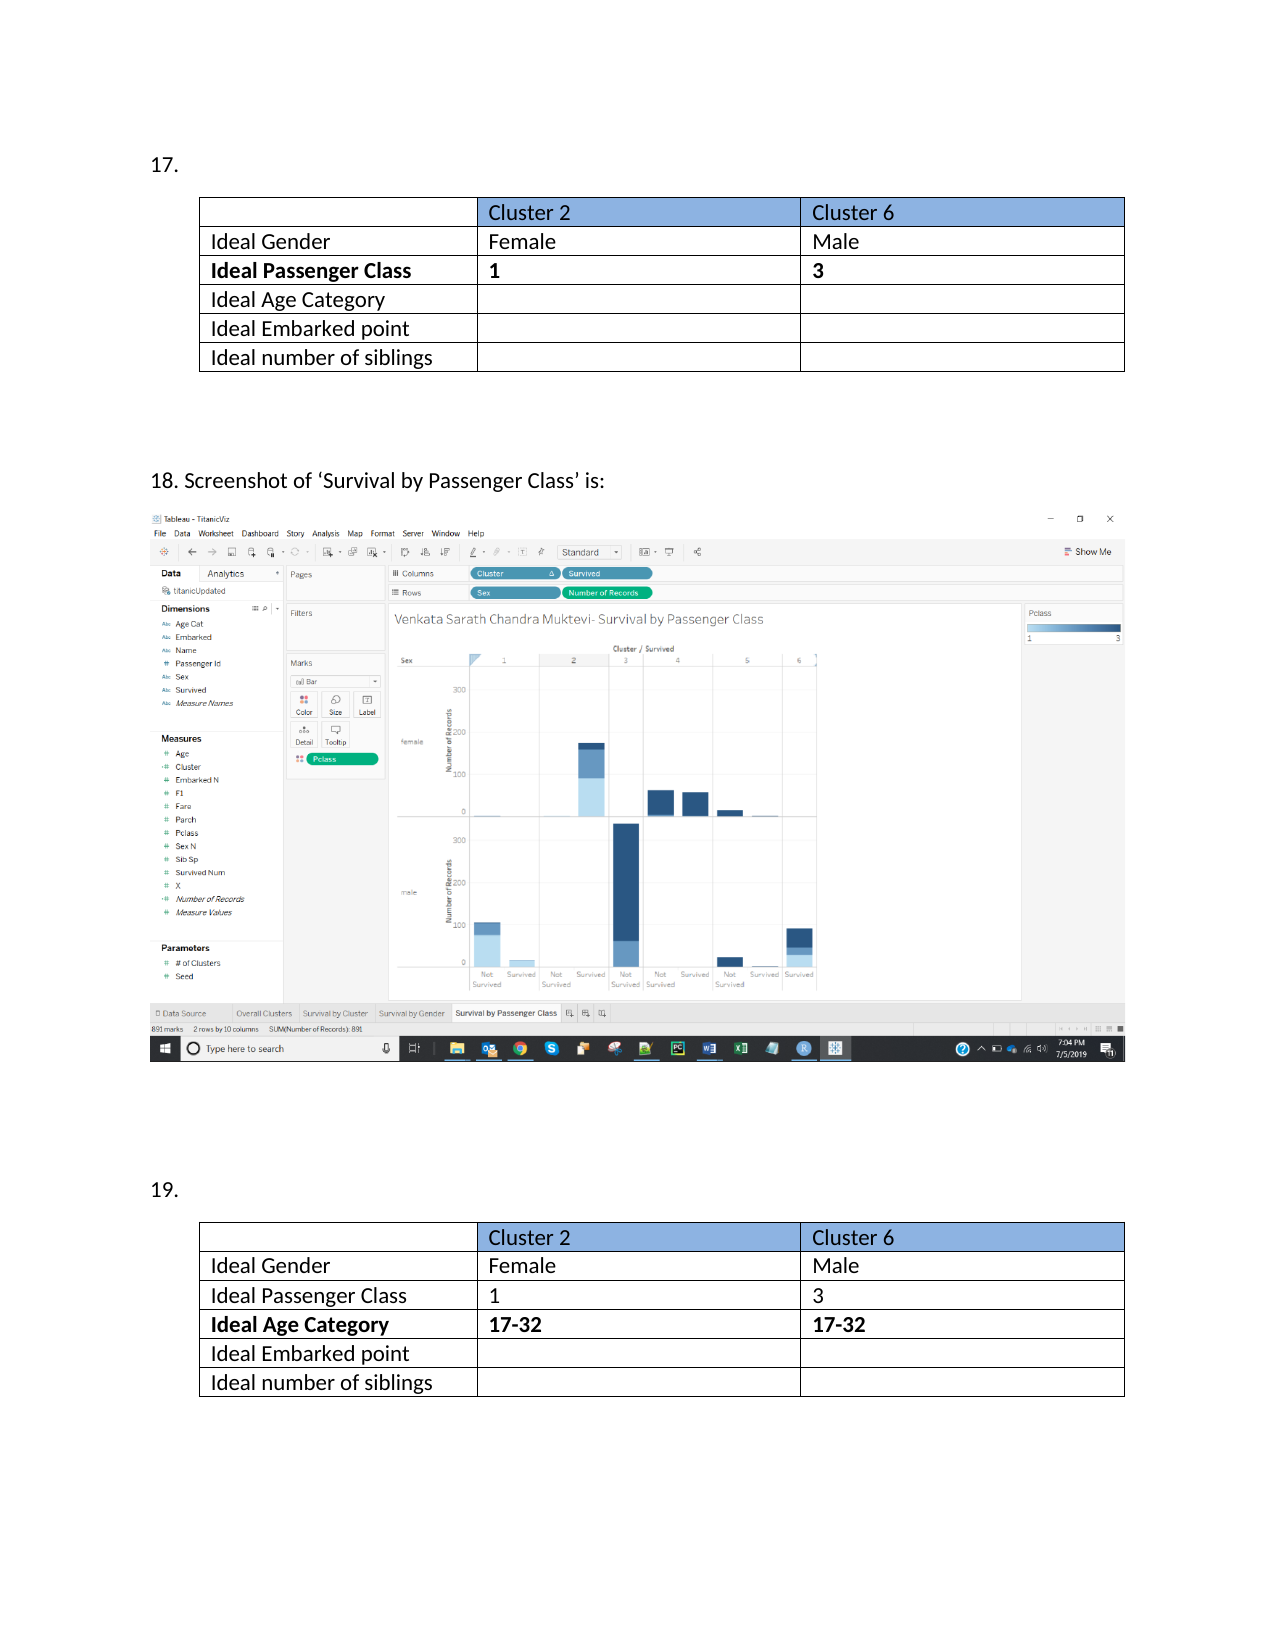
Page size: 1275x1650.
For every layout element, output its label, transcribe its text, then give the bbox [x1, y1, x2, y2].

table_cell 1 [478, 1281, 800, 1309]
table_cell Female [478, 227, 800, 255]
table_cell Female [478, 1252, 800, 1280]
table_cell Ideal number of siblings [200, 1368, 477, 1396]
table_cell Male [801, 227, 1124, 255]
table_header [200, 198, 477, 226]
table_cell Male [801, 1252, 1124, 1280]
table_cell Ideal Embarked point [200, 314, 477, 342]
table_cell Ideal Gender [200, 227, 477, 255]
table_header Cluster 6 [801, 1223, 1124, 1251]
table_cell 3 [801, 256, 1124, 284]
table_cell [801, 1368, 1124, 1396]
table_cell [801, 343, 1124, 371]
table_cell [801, 285, 1124, 313]
table_cell [478, 1339, 800, 1367]
text 19. [150, 1175, 1125, 1203]
table_cell 17-32 [801, 1310, 1124, 1338]
table_cell [478, 285, 800, 313]
table_cell Ideal Embarked point [200, 1339, 477, 1367]
table_cell [478, 343, 800, 371]
table_cell Ideal number of siblings [200, 343, 477, 371]
table_header Cluster 6 [801, 198, 1124, 226]
table_cell [478, 1368, 800, 1396]
table_cell [478, 314, 800, 342]
picture [150, 512, 1125, 1062]
table_cell 17-32 [478, 1310, 800, 1338]
table_cell [801, 1339, 1124, 1367]
table_cell Ideal Age Category [200, 285, 477, 313]
table_cell Ideal Gender [200, 1252, 477, 1280]
table_header [200, 1223, 477, 1251]
table_cell [801, 314, 1124, 342]
table_header Cluster 2 [478, 198, 800, 226]
table_cell Ideal Passenger Class [200, 1281, 477, 1309]
table_cell Ideal Passenger Class [200, 256, 477, 284]
table_cell 3 [801, 1281, 1124, 1309]
table_header Cluster 2 [478, 1223, 800, 1251]
table_cell 1 [478, 256, 800, 284]
table_cell Ideal Age Category [200, 1310, 477, 1338]
text 18. Screenshot of ‘Survival by Passenger Class’ is: [150, 466, 1125, 494]
text 17. [150, 150, 1125, 178]
